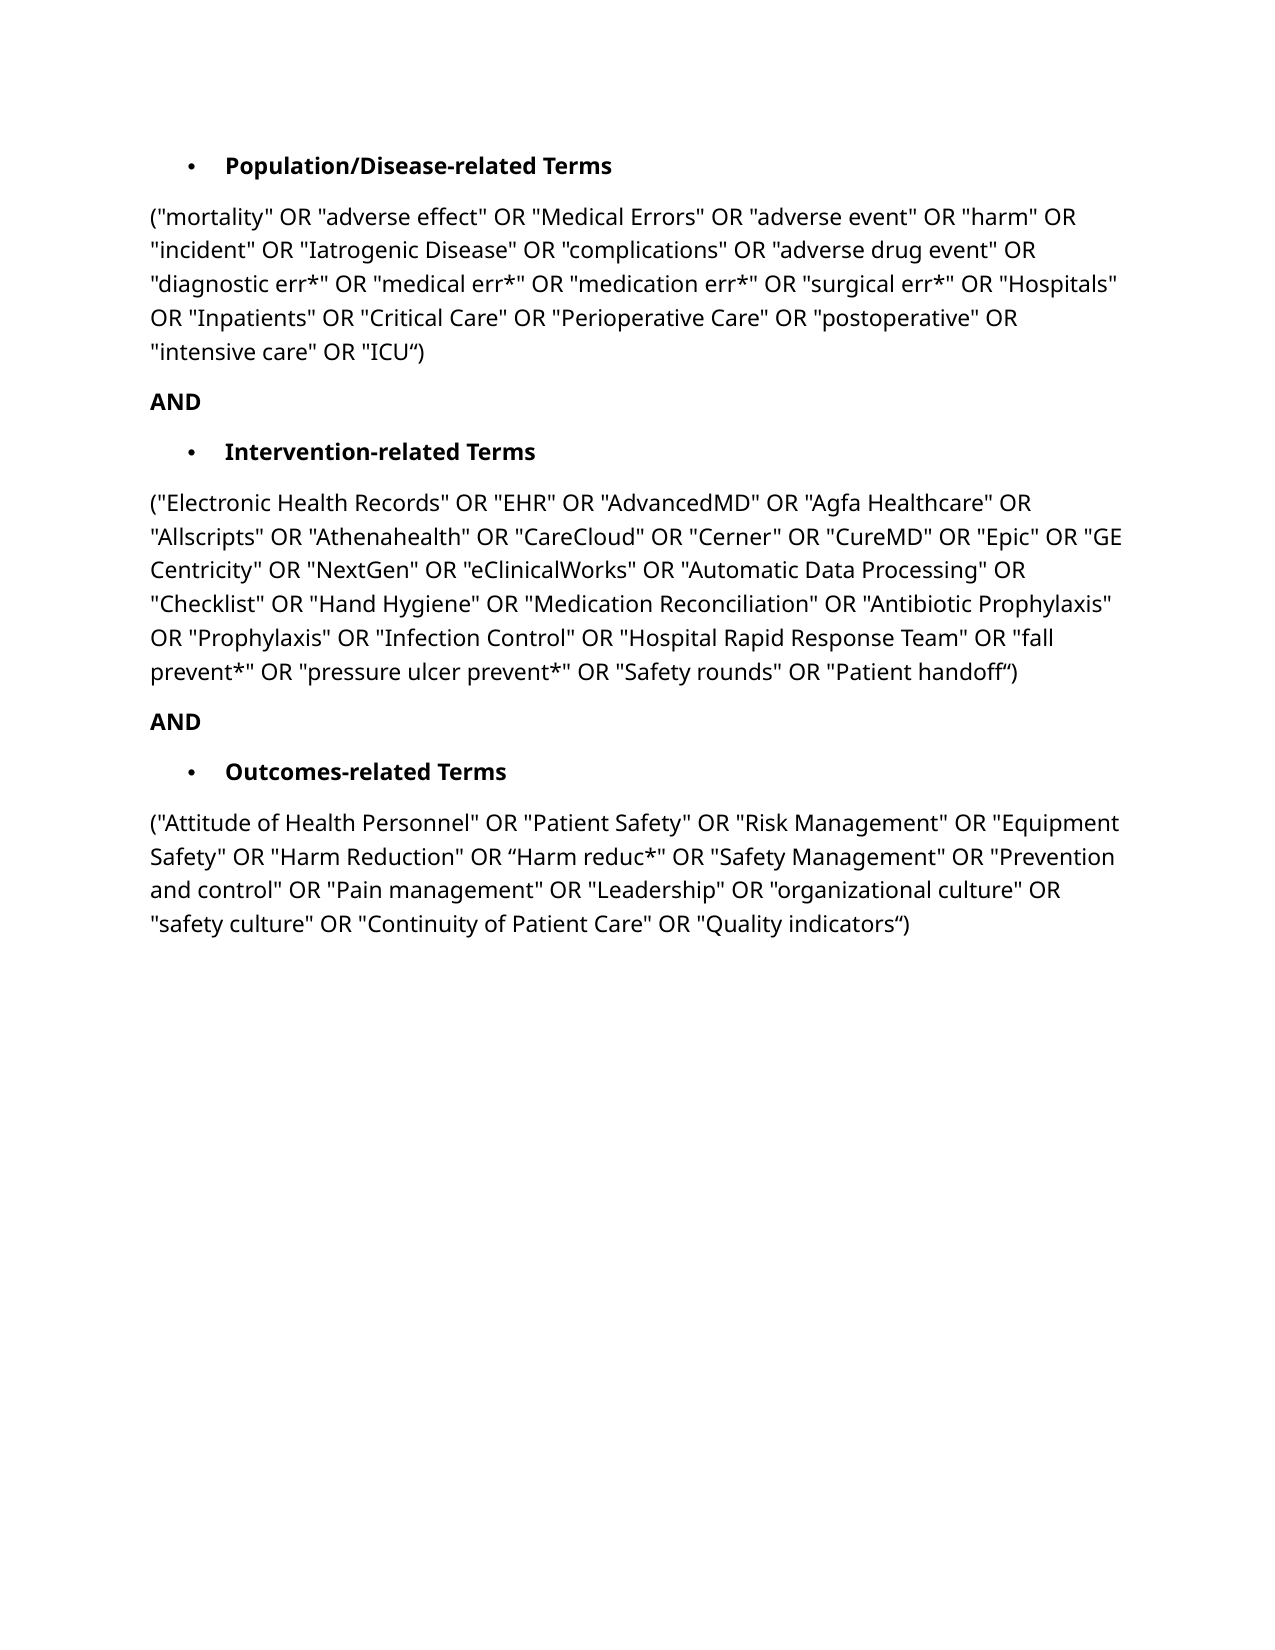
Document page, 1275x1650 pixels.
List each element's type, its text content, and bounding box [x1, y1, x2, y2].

text ("mortality" OR "adverse effect" OR "Medical Errors" OR "adverse event" OR "harm" OR "incident" OR "Iatrogenic Disease" OR "complications" OR "adverse drug event" OR "diagnostic err*" OR "medical err*" OR "medication err*" OR "surgical err*" OR "Hospitals" OR "Inpatients" OR "Critical Care" OR "Perioperative Care" OR "postoperative" OR "intensive care" OR "ICU“) [150, 200, 1125, 367]
text ("Electronic Health Records" OR "EHR" OR "AdvancedMD" OR "Agfa Healthcare" OR "Allscripts" OR "Athenahealth" OR "CareCloud" OR "Cerner" OR "CureMD" OR "Epic" OR "GE Centricity" OR "NextGen" OR "eClinicalWorks" OR "Automatic Data Processing" OR "Checklist" OR "Hand Hygiene" OR "Medication Reconciliation" OR "Antibiotic Prophylaxis" OR "Prophylaxis" OR "Infection Control" OR "Hospital Rapid Response Team" OR "fall prevent*" OR "pressure ulcer prevent*" OR "Safety rounds" OR "Patient handoff“) [150, 487, 1125, 687]
text AND [150, 706, 1125, 737]
list Intervention-related Terms [187, 436, 1125, 467]
list Population/Disease-related Terms [187, 150, 1125, 181]
text ("Attitude of Health Personnel" OR "Patient Safety" OR "Risk Management" OR "Equipment Safety" OR "Harm Reduction" OR “Harm reduc*" OR "Safety Management" OR "Prevention and control" OR "Pain management" OR "Leadership" OR "organizational culture" OR "safety culture" OR "Continuity of Patient Care" OR "Quality indicators“) [150, 807, 1125, 939]
list Outcomes-related Terms [187, 756, 1125, 787]
text AND [150, 386, 1125, 417]
